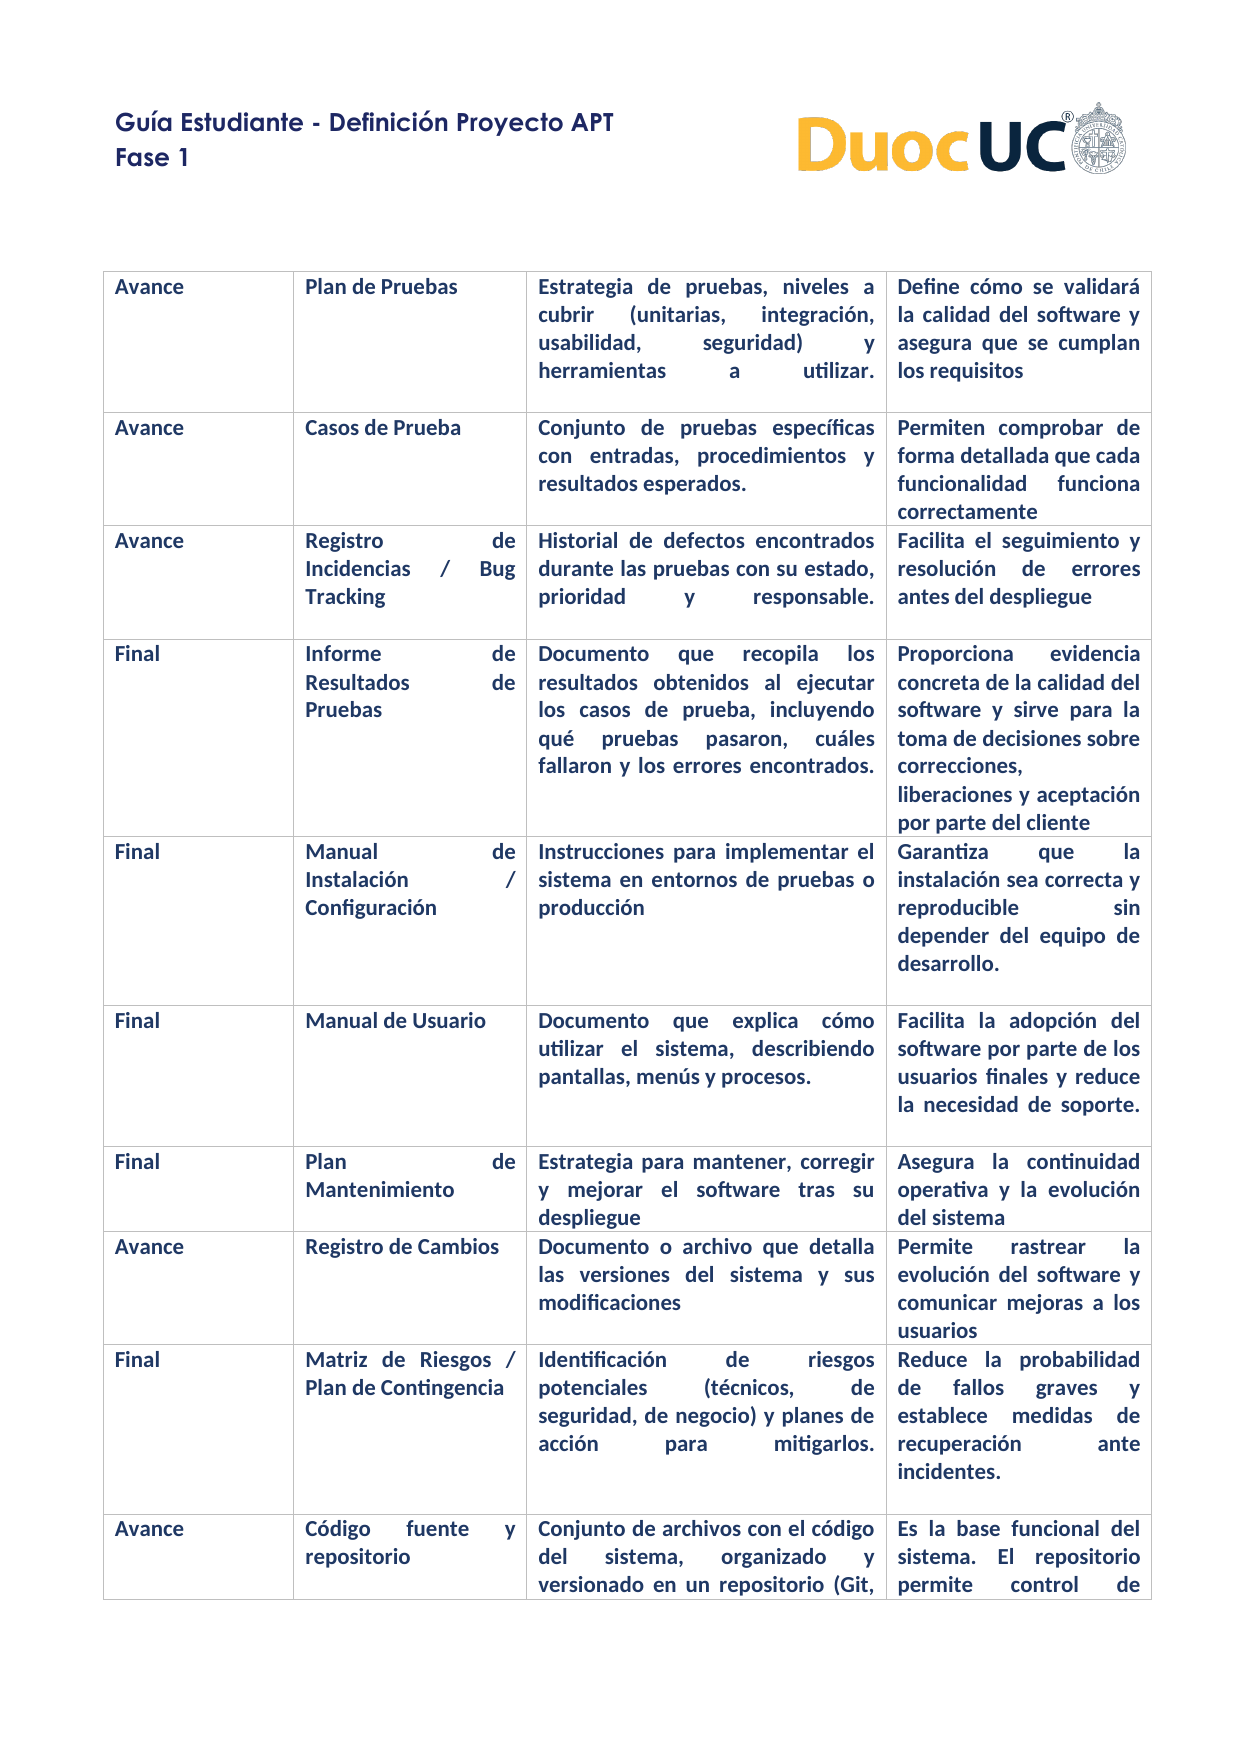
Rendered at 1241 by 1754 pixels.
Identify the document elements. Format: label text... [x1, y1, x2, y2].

table_cell Avance [104, 526, 293, 638]
table_cell Reduce la probabilidad de fallos graves y establece medidas de recuperación ante incidentes. [887, 1345, 1151, 1513]
table_cell Documento que recopila los resultados obtenidos al ejecutar los casos de prueba, incluyendo qué pruebas pasaron, cuáles fallaron y los errores encontrados. [527, 640, 886, 836]
table_cell Proporciona evidencia concreta de la calidad del software y sirve para la toma de decisiones sobre correcciones, liberaciones y aceptación por parte del cliente [887, 640, 1151, 836]
table_cell Historial de defectos encontrados durante las pruebas con su estado, prioridad y responsable. [527, 526, 886, 638]
table_cell Matriz de Riesgos / Plan de Contingencia [294, 1345, 526, 1513]
table_cell Identificación de riesgos potenciales (técnicos, de seguridad, de negocio) y planes de acción para mitigarlos. [527, 1345, 886, 1513]
table_cell Conjunto de pruebas específicas con entradas, procedimientos y resultados esperados. [527, 413, 886, 525]
table_cell Final [104, 1147, 293, 1231]
table_cell Garantiza que la instalación sea correcta y reproducible sin depender del equipo de desarrollo. [887, 837, 1151, 1005]
table_cell Final [104, 640, 293, 836]
table_cell Manual de Usuario [294, 1006, 526, 1146]
table_cell Manual de Instalación / Configuración [294, 837, 526, 1005]
table_cell Código fuente y repositorio [294, 1515, 526, 1598]
table_cell Facilita la adopción del software por parte de los usuarios finales y reduce la necesidad de soporte. [887, 1006, 1151, 1146]
table_cell Avance [104, 272, 293, 412]
table_cell Plan de Mantenimiento [294, 1147, 526, 1231]
table_cell Documento o archivo que detalla las versiones del sistema y sus modificaciones [527, 1232, 886, 1344]
table_cell Documento que explica cómo utilizar el sistema, describiendo pantallas, menús y procesos. [527, 1006, 886, 1146]
table_cell Avance [104, 1515, 293, 1598]
table_cell Final [104, 1345, 293, 1513]
table_cell Registro de Incidencias / Bug Tracking [294, 526, 526, 638]
table_cell Avance [104, 413, 293, 525]
table_cell Avance [104, 1232, 293, 1344]
table_cell Permiten comprobar de forma detallada que cada funcionalidad funciona correctamente [887, 413, 1151, 525]
table_cell Informe de Resultados de Pruebas [294, 640, 526, 836]
table_cell Permite rastrear la evolución del software y comunicar mejoras a los usuarios [887, 1232, 1151, 1344]
picture [798, 102, 1126, 174]
table_cell Facilita el seguimiento y resolución de errores antes del despliegue [887, 526, 1151, 638]
table_cell Asegura la continuidad operativa y la evolución del sistema [887, 1147, 1151, 1231]
table_cell Plan de Pruebas [294, 272, 526, 412]
table_cell Estrategia de pruebas, niveles a cubrir (unitarias, integración, usabilidad, seguridad) y herramientas a utilizar. [527, 272, 886, 412]
table_cell Estrategia para mantener, corregir y mejorar el software tras su despliegue [527, 1147, 886, 1231]
table_cell Final [104, 1006, 293, 1146]
table_cell Final [104, 837, 293, 1005]
table_cell Define cómo se validará la calidad del software y asegura que se cumplan los requisitos [887, 272, 1151, 412]
table_cell Casos de Prueba [294, 413, 526, 525]
table_cell Instrucciones para implementar el sistema en entornos de pruebas o producción [527, 837, 886, 1005]
table_cell Registro de Cambios [294, 1232, 526, 1344]
